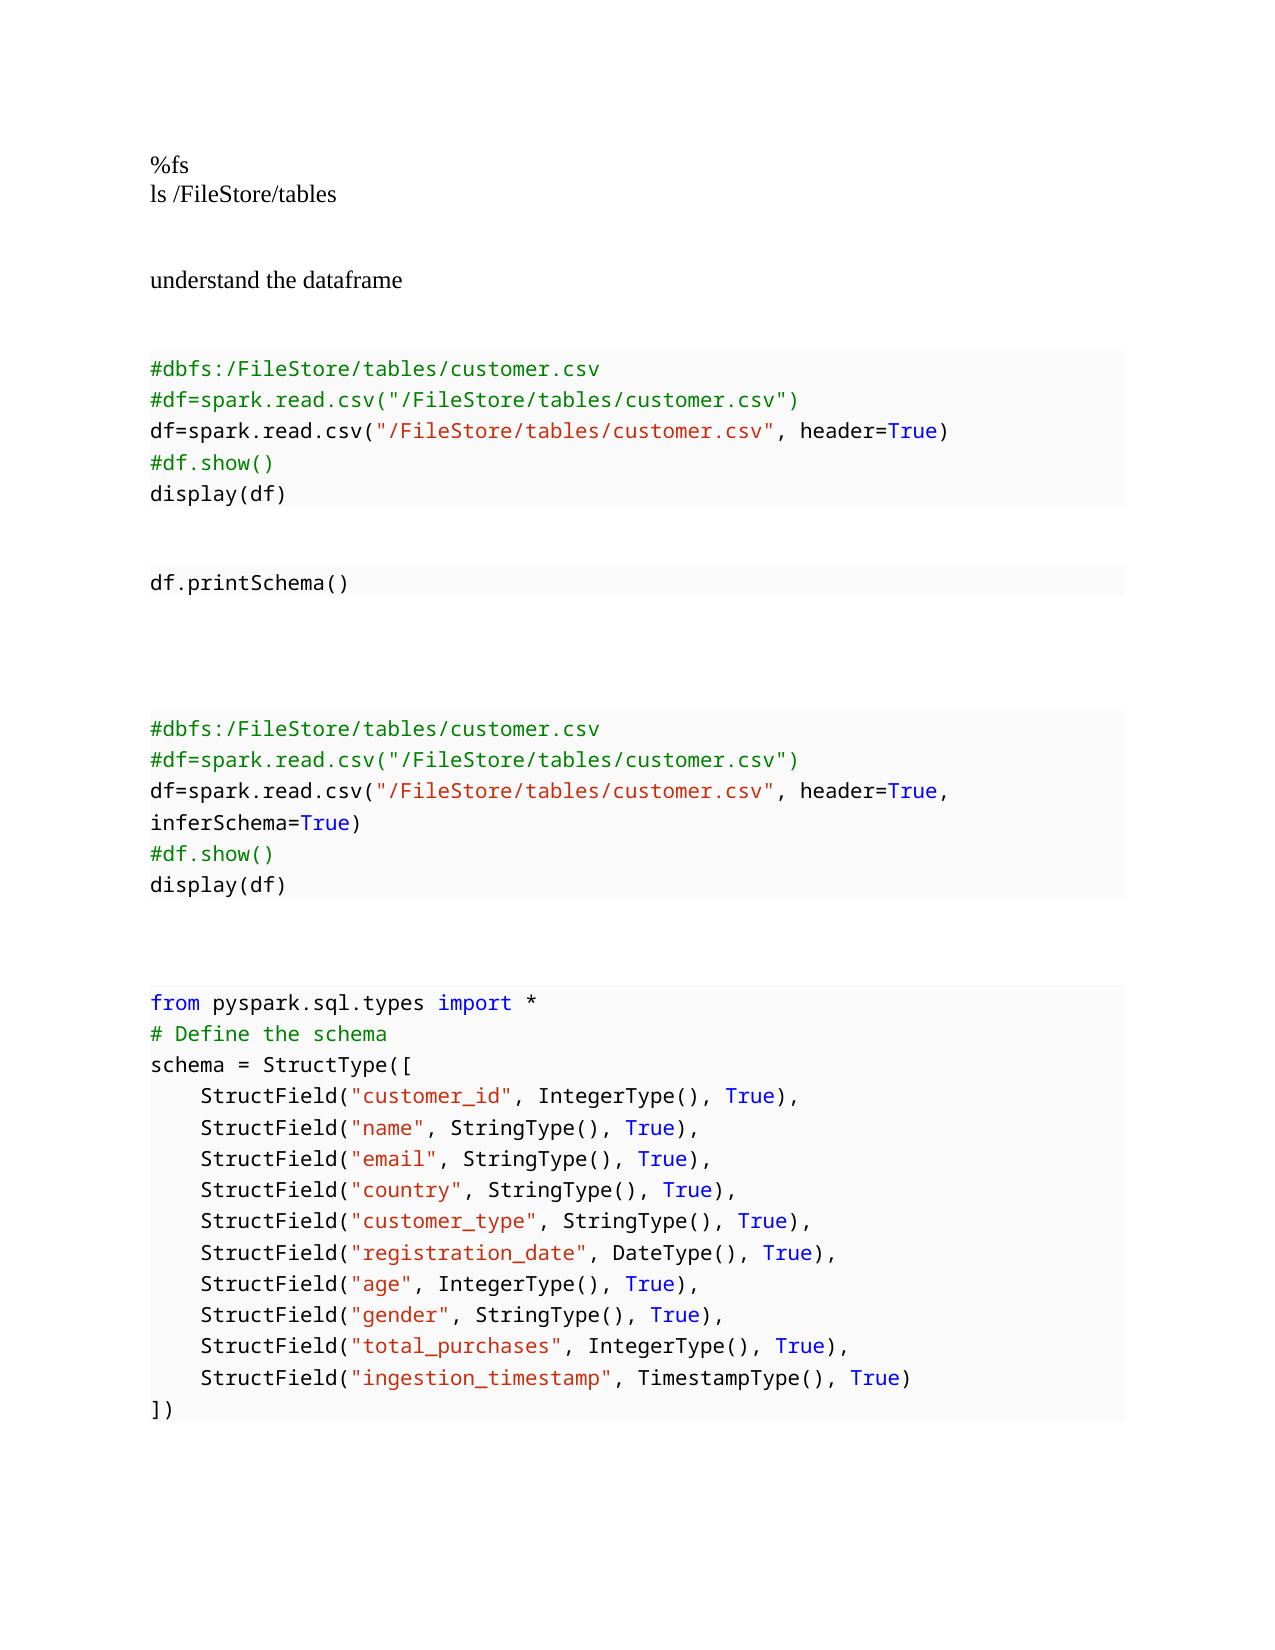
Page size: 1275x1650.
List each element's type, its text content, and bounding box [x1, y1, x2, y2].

text StructField("ingestion_timestamp", TimestampType(), True) [150, 1360, 1125, 1391]
text StructField("email", StringType(), True), [150, 1141, 1125, 1172]
text from pyspark.sql.types import * [150, 985, 1125, 1016]
text StructField("gender", StringType(), True), [150, 1297, 1125, 1329]
text df=spark.read.csv("/FileStore/tables/customer.csv", header=True, inferSchema=True) [150, 774, 1125, 836]
text #df=spark.read.csv("/FileStore/tables/customer.csv") [150, 742, 1125, 774]
text #df=spark.read.csv("/FileStore/tables/customer.csv") [150, 382, 1125, 414]
text #dbfs:/FileStore/tables/customer.csv [150, 351, 1125, 382]
text schema = StructType([ [150, 1047, 1125, 1079]
text understand the dataframe [150, 265, 1125, 294]
text # Define the schema [150, 1016, 1125, 1047]
text #df.show() [150, 445, 1125, 476]
text df=spark.read.csv("/FileStore/tables/customer.csv", header=True) [150, 414, 1125, 445]
text StructField("registration_date", DateType(), True), [150, 1235, 1125, 1266]
text %fs [150, 150, 1125, 179]
text StructField("customer_type", StringType(), True), [150, 1204, 1125, 1235]
text df.printSchema() [150, 565, 1125, 596]
text StructField("age", IntegerType(), True), [150, 1266, 1125, 1297]
text #df.show() [150, 836, 1125, 867]
text StructField("customer_id", IntegerType(), True), [150, 1079, 1125, 1110]
text ls /FileStore/tables [150, 179, 1125, 207]
text StructField("country", StringType(), True), [150, 1172, 1125, 1204]
text StructField("total_purchases", IntegerType(), True), [150, 1329, 1125, 1360]
text display(df) [150, 476, 1125, 507]
text display(df) [150, 867, 1125, 899]
text ]) [150, 1391, 1125, 1422]
text StructField("name", StringType(), True), [150, 1110, 1125, 1141]
text #dbfs:/FileStore/tables/customer.csv [150, 711, 1125, 742]
